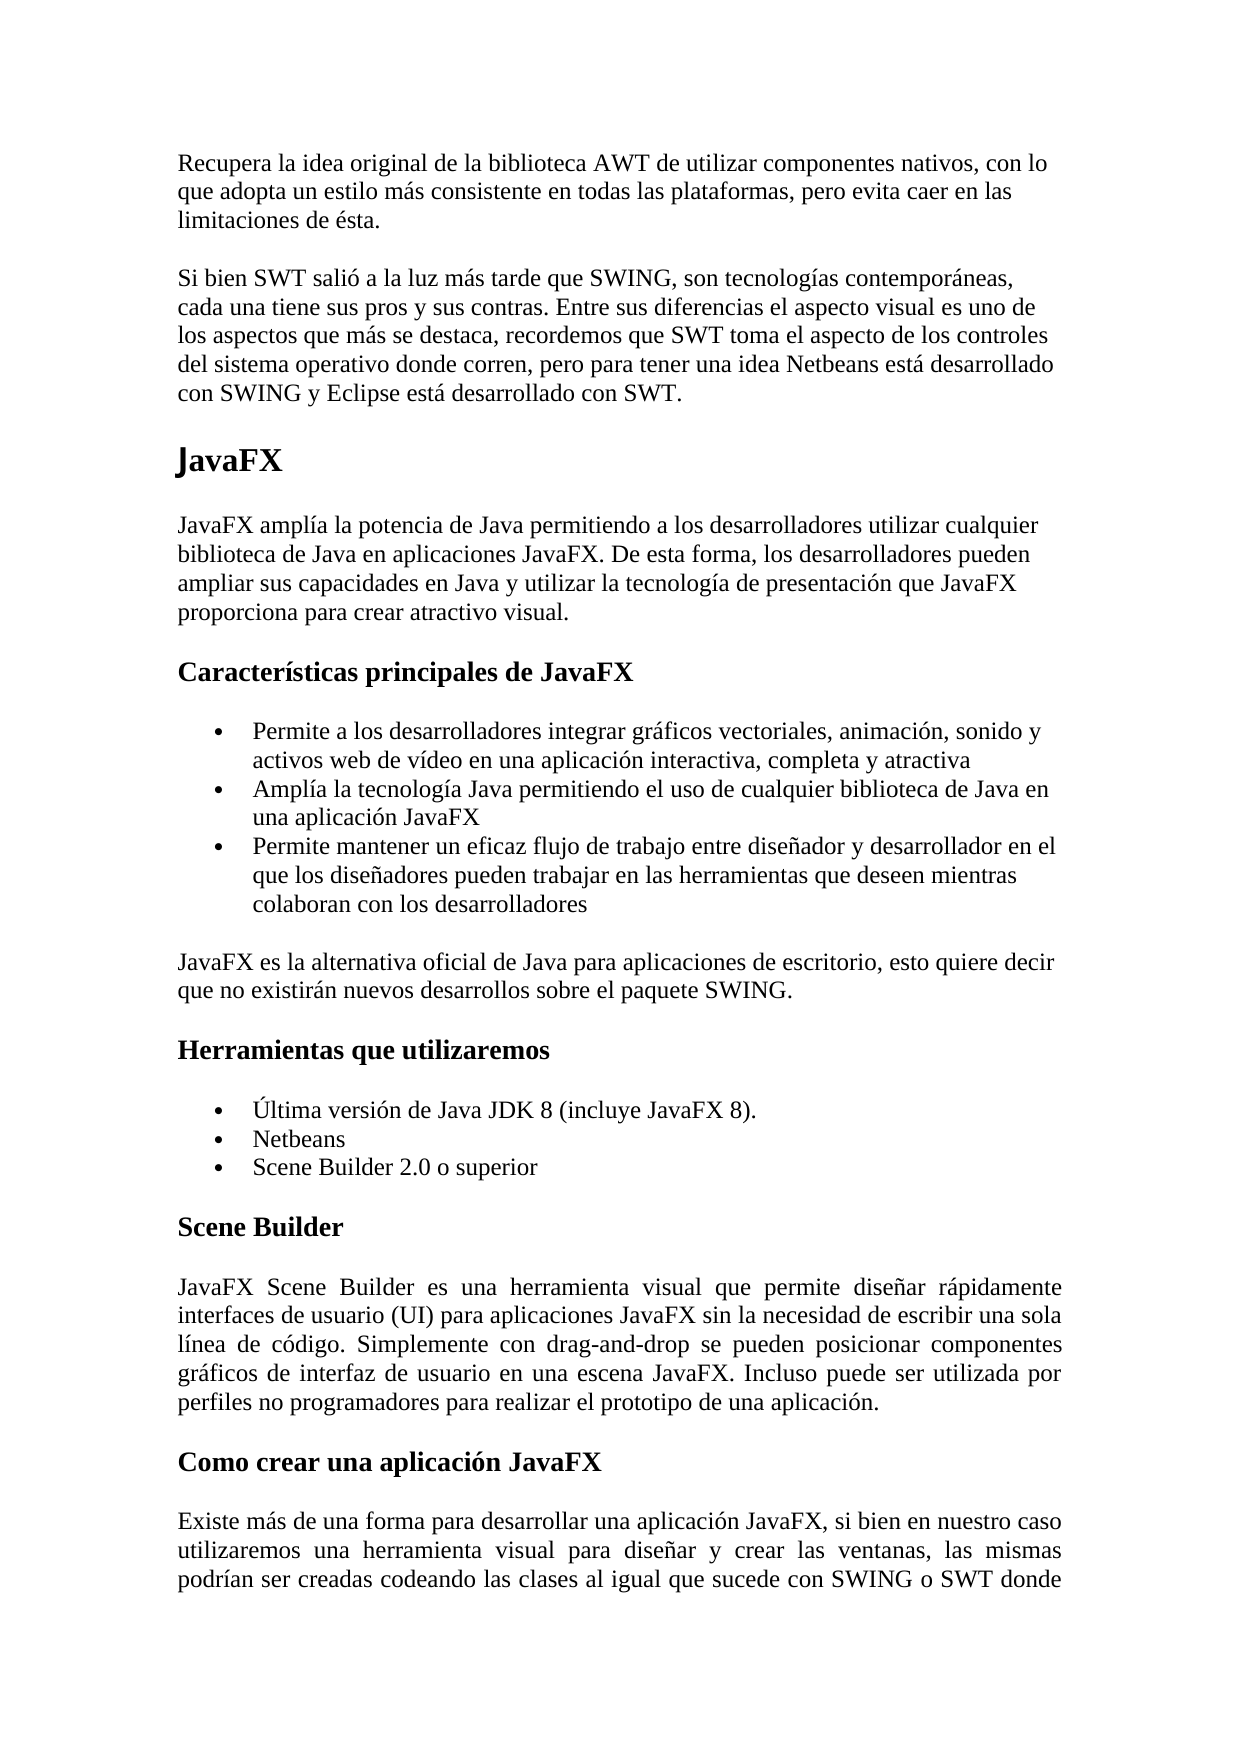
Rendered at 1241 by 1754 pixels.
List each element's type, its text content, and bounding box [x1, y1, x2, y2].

list Amplía la tecnología Java permitiendo el uso de cualquier biblioteca de Java en una aplicación JavaFX [215, 774, 1063, 831]
text Como crear una aplicación JavaFX [177, 1445, 1063, 1477]
list Permite mantener un eficaz flujo de trabajo entre diseñador y desarrollador en el que los diseñadores pueden trabajar en las herramientas que deseen mientras colaboran con los desarrolladores [215, 831, 1063, 917]
list Última versión de Java JDK 8 (incluye JavaFX 8). [215, 1095, 1063, 1124]
text Si bien SWT salió a la luz más tarde que SWING, son tecnologías contemporáneas, cada una tiene sus pros y sus contras. Entre sus diferencias el aspecto visual es uno de los aspectos que más se destaca, recordemos que SWT toma el aspecto de los controles del sistema operativo donde corren, pero para tener una idea Netbeans está desarrollado con SWING y Eclipse está desarrollado con SWT. [177, 263, 1063, 407]
text JavaFX es la alternativa oficial de Java para aplicaciones de escritorio, esto quiere decir que no existirán nuevos desarrollos sobre el paquete SWING. [177, 947, 1063, 1004]
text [177, 1506, 1063, 1593]
text JavaFX Scene Builder es una herramienta visual que permite diseñar rápidamente interfaces de usuario (UI) para aplicaciones JavaFX sin la necesidad de escribir una sola línea de código. Simplemente con drag-and-drop se pueden posicionar componentes gráficos de interfaz de usuario en una escena JavaFX. Incluso puede ser utilizada por perfiles no programadores para realizar el prototipo de una aplicación. [177, 1272, 1063, 1416]
text Scene Builder [177, 1210, 1063, 1243]
text Características principales de JavaFX [177, 655, 1063, 687]
text Herramientas que utilizaremos [177, 1033, 1063, 1066]
list Permite a los desarrolladores integrar gráficos vectoriales, animación, sonido y activos web de vídeo en una aplicación interactiva, completa y atractiva [215, 716, 1063, 774]
list Netbeans [215, 1124, 1063, 1152]
text Recupera la idea original de la biblioteca AWT de utilizar componentes nativos, con lo que adopta un estilo más consistente en todas las plataformas, pero evita caer en las limitaciones de ésta. [177, 148, 1063, 234]
text JavaFX amplía la potencia de Java permitiendo a los desarrolladores utilizar cualquier biblioteca de Java en aplicaciones JavaFX. De esta forma, los desarrolladores pueden ampliar sus capacidades en Java y utilizar la tecnología de presentación que JavaFX proporciona para crear atractivo visual. [177, 511, 1063, 626]
text JavaFX [177, 436, 1063, 481]
list Scene Builder 2.0 o superior [215, 1152, 1063, 1181]
